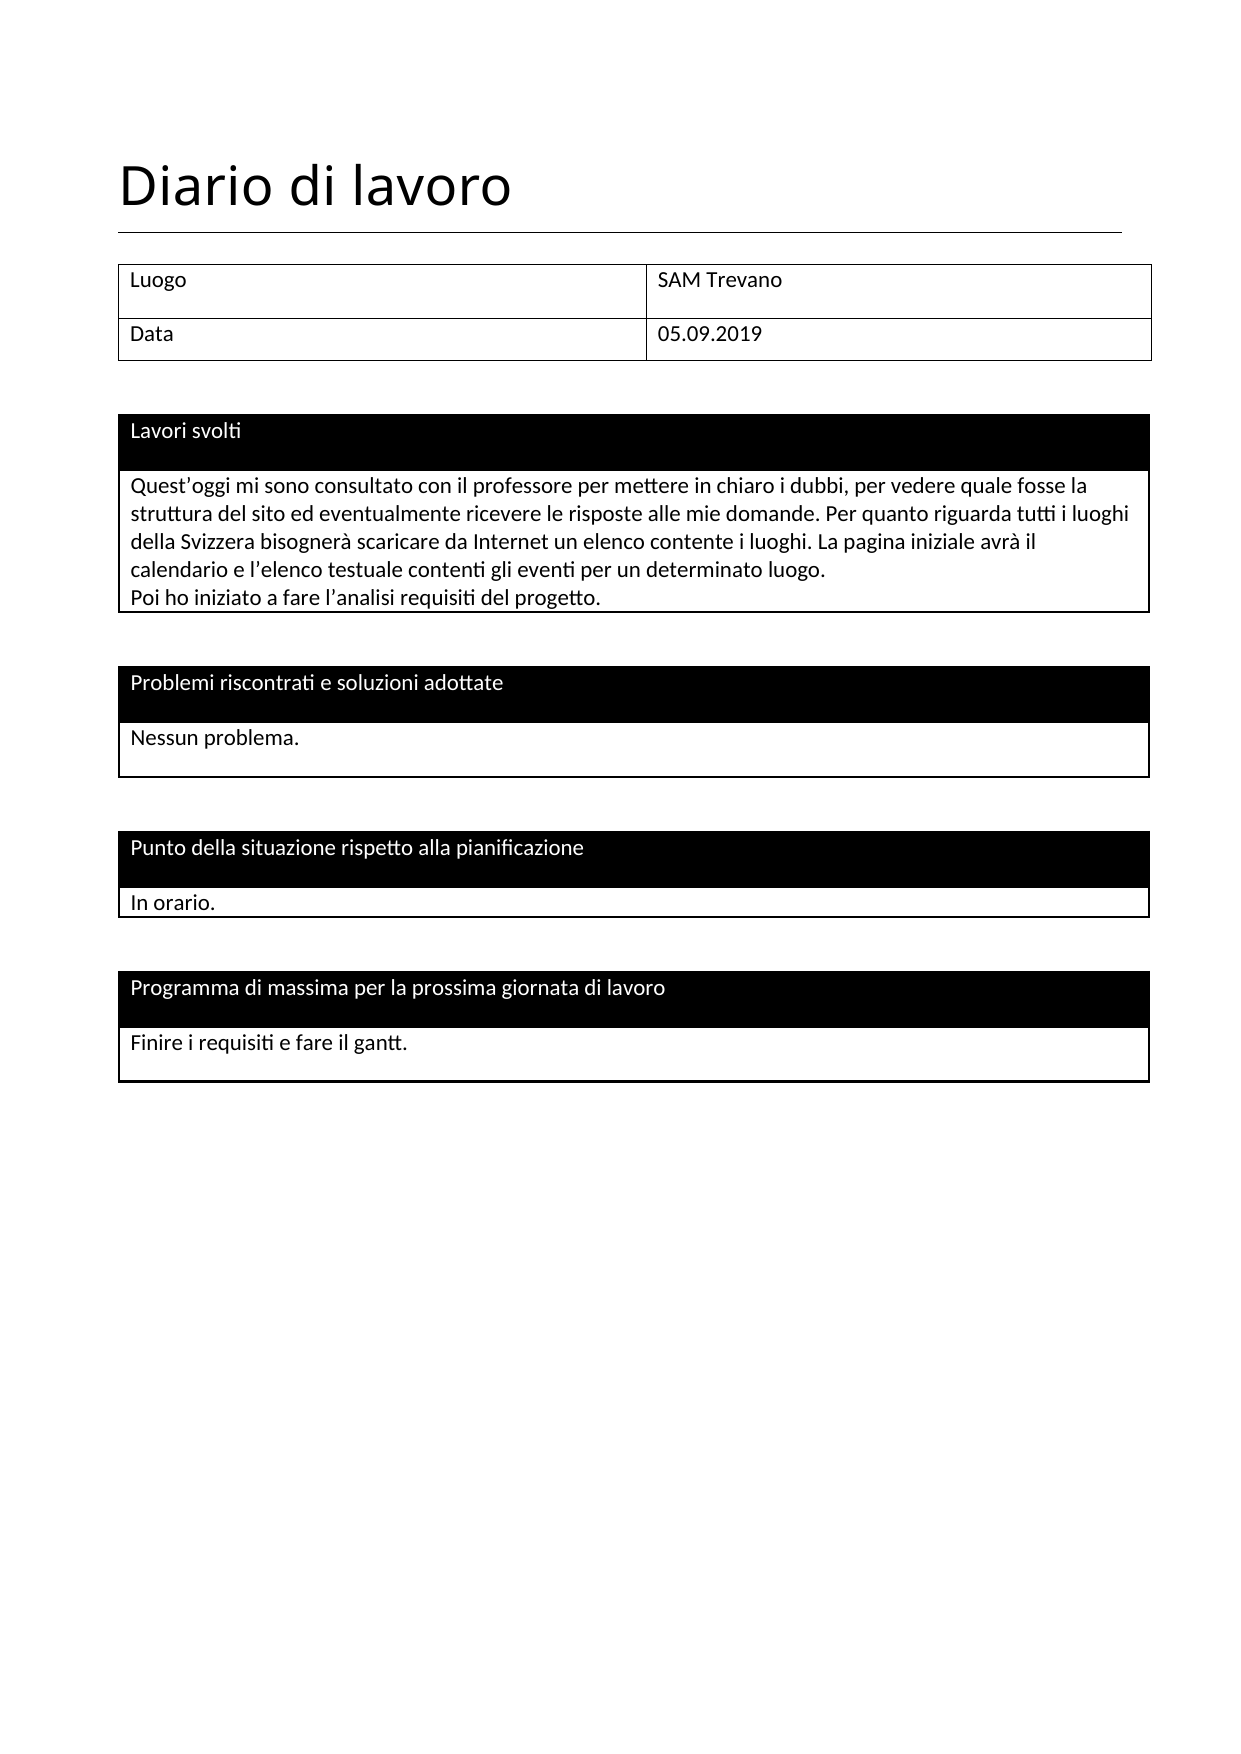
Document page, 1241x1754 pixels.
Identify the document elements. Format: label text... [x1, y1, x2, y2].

title Diario di lavoro [118, 148, 1122, 232]
table_cell Quest’oggi mi sono consultato con il professore per mettere in chiaro i dubbi, per vedere quale fosse la struttura del sito ed eventualmente ricevere le risposte alle mie domande. Per quanto riguarda tutti i luoghi della Svizzera bisognerà scaricare da Internet un elenco contente i luoghi. La pagina iniziale avrà il calendario e l’elenco testuale contenti gli eventi per un determinato luogo. Poi ho iniziato a fare l’analisi requisiti del progetto. [120, 471, 1148, 611]
table_header Punto della situazione rispetto alla pianificazione [120, 833, 1148, 886]
table_cell Data [119, 319, 646, 360]
table_cell 05.09.2019 [647, 319, 1151, 360]
table_header Programma di massima per la prossima giornata di lavoro [120, 973, 1148, 1026]
table_header Problemi riscontrati e soluzioni adottate [120, 668, 1148, 721]
table_header Luogo [119, 265, 646, 318]
table_cell Finire i requisiti e fare il gantt. [120, 1028, 1148, 1080]
table_cell In orario. [120, 888, 1148, 916]
table_header Lavori svolti [120, 416, 1148, 469]
table_header SAM Trevano [647, 265, 1151, 318]
table_cell Nessun problema. [120, 723, 1148, 776]
